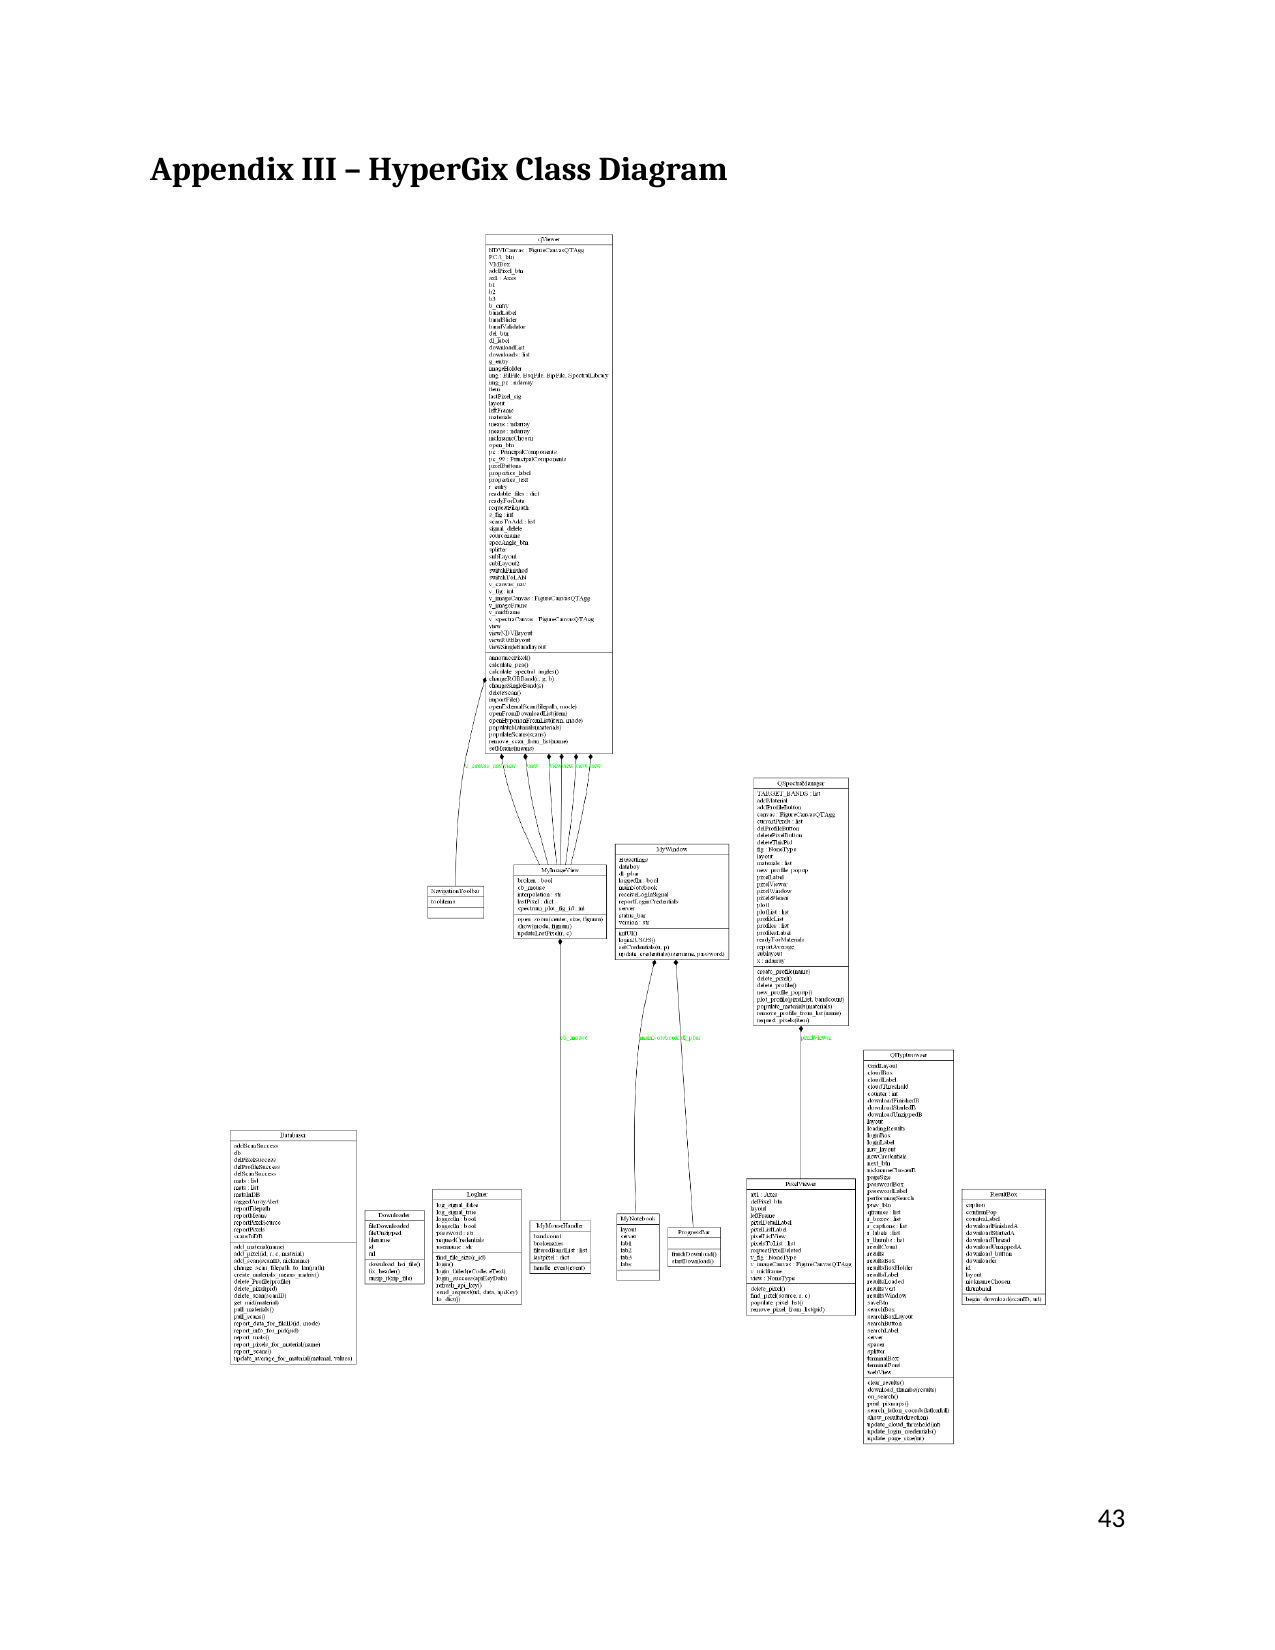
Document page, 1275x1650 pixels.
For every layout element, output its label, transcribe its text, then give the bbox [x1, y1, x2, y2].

picture [228, 232, 1047, 1446]
subtitle Appendix III – HyperGix Class Diagram [150, 150, 1125, 188]
